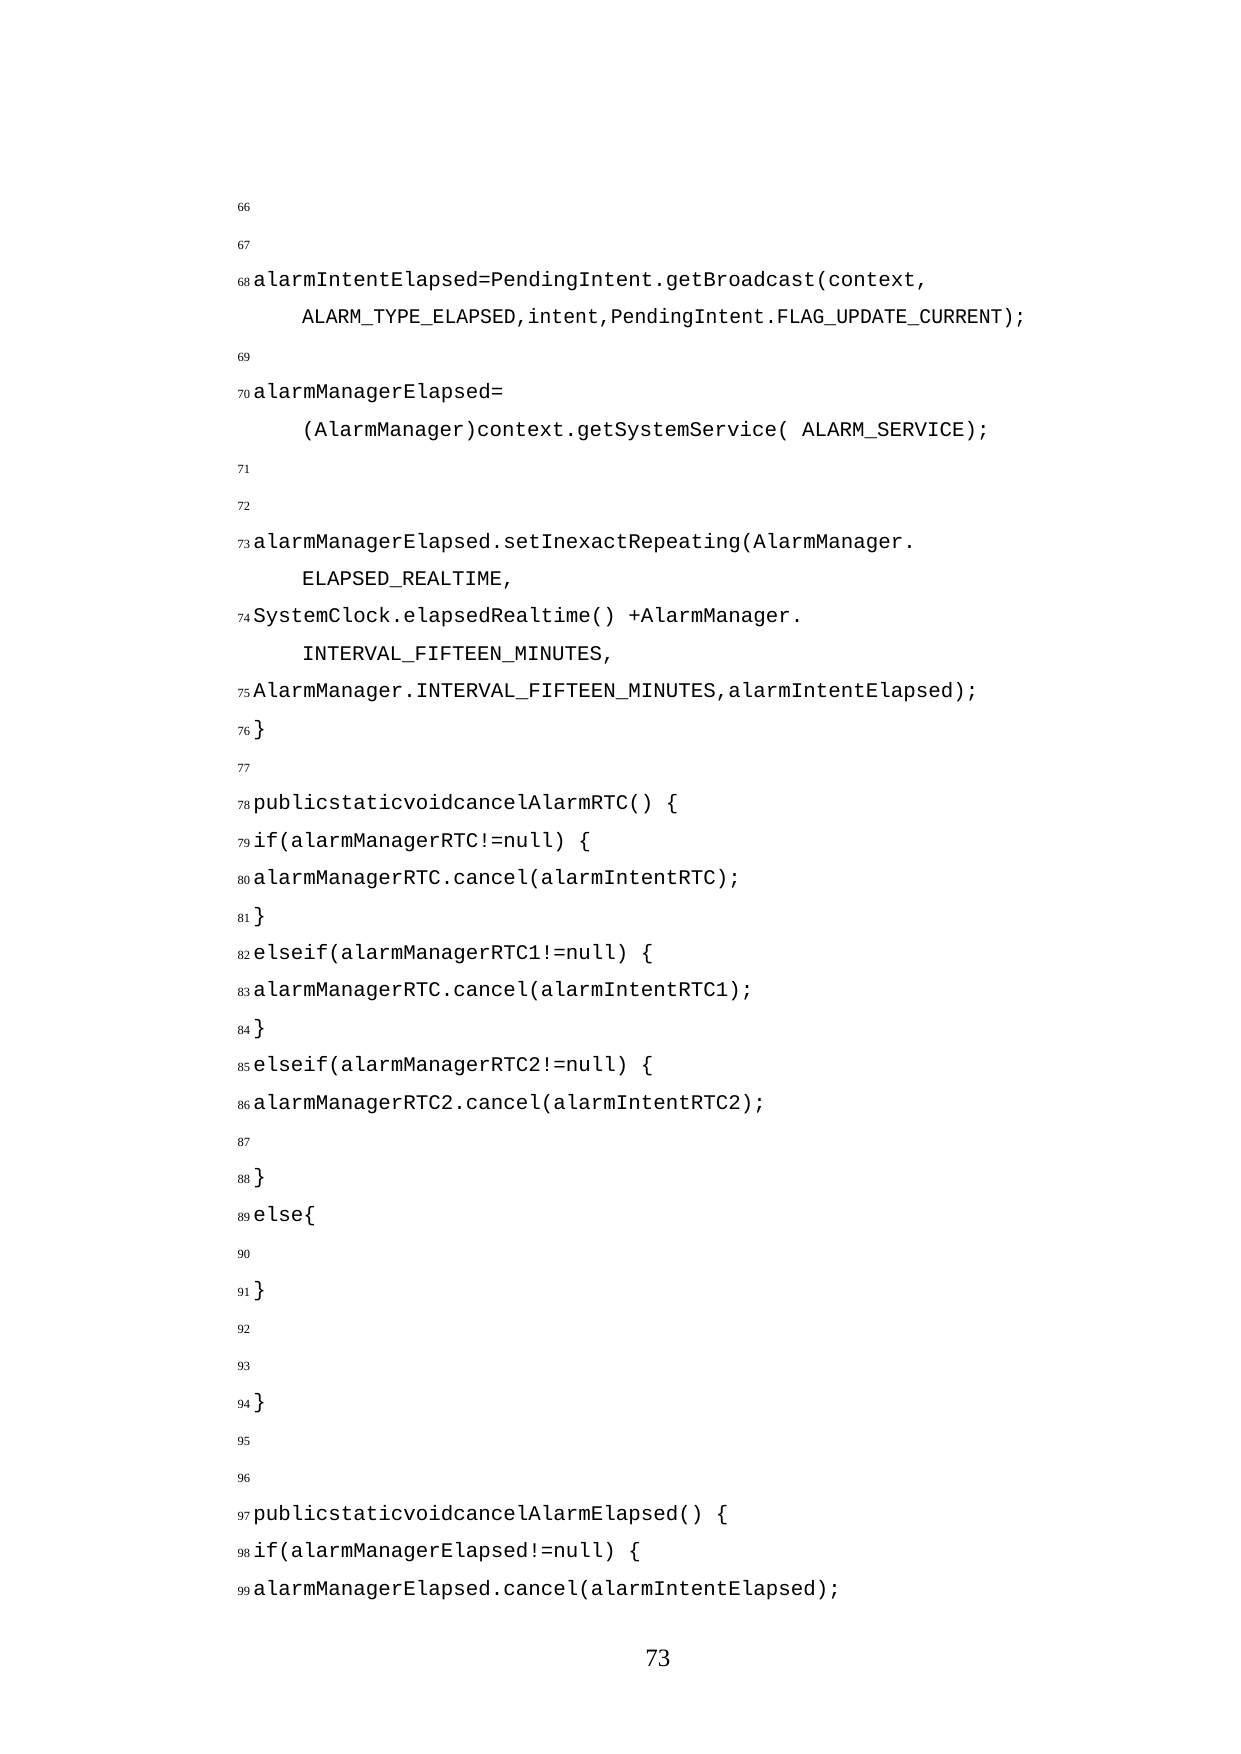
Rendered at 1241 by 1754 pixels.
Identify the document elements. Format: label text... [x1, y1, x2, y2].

text 95 [237, 1434, 1207, 1448]
text 87 [237, 1135, 1207, 1149]
text 81 } [237, 904, 1207, 928]
text 76 } [237, 718, 1207, 741]
text 67 [237, 237, 1207, 252]
text 78 publicstaticvoidcancelAlarmRTC() { [237, 792, 1207, 816]
text 85 elseif(alarmManagerRTC2!=null) { [237, 1054, 1207, 1078]
text 70 alarmManagerElapsed= (AlarmManager)context.getSystemService( ALARM_SERVICE); [237, 381, 1135, 442]
text 88 } [237, 1166, 1207, 1190]
text 77 [237, 761, 1207, 775]
text 68 alarmIntentElapsed=PendingIntent.getBroadcast(context, ALARM_TYPE_ELAPSED,intent,PendingIntent.FLAG_UPDATE_CURRENT); [237, 269, 1207, 330]
text 89 else{ [237, 1204, 1207, 1227]
text 97 publicstaticvoidcancelAlarmElapsed() { [237, 1503, 1207, 1526]
text 96 [237, 1471, 1207, 1486]
text 92 [237, 1322, 1207, 1336]
text 86 alarmManagerRTC2.cancel(alarmIntentRTC2); [237, 1092, 1207, 1115]
text 82 elseif(alarmManagerRTC1!=null) { [237, 942, 1207, 966]
text 69 [237, 349, 1207, 364]
text 83 alarmManagerRTC.cancel(alarmIntentRTC1); [237, 979, 1207, 1003]
text 73 alarmManagerElapsed.setInexactRepeating(AlarmManager. ELAPSED_REALTIME, [237, 531, 1099, 592]
text 91 } [237, 1278, 1207, 1302]
text 75 AlarmManager.INTERVAL_FIFTEEN_MINUTES,alarmIntentElapsed); [237, 680, 1207, 704]
text 90 [237, 1247, 1207, 1261]
text 66 [237, 200, 1207, 214]
text 94 } [237, 1391, 1207, 1414]
text 93 [237, 1359, 1207, 1373]
text 79 if(alarmManagerRTC!=null) { [237, 830, 1207, 853]
text 80 alarmManagerRTC.cancel(alarmIntentRTC); [237, 867, 1207, 891]
text 84 } [237, 1017, 1207, 1041]
text 99 alarmManagerElapsed.cancel(alarmIntentElapsed); [237, 1578, 1207, 1601]
text 71 [237, 462, 1207, 476]
text 72 [237, 499, 1207, 513]
text 74 SystemClock.elapsedRealtime() +AlarmManager. INTERVAL_FIFTEEN_MINUTES, [237, 606, 883, 666]
text 98 if(alarmManagerElapsed!=null) { [237, 1540, 1207, 1564]
